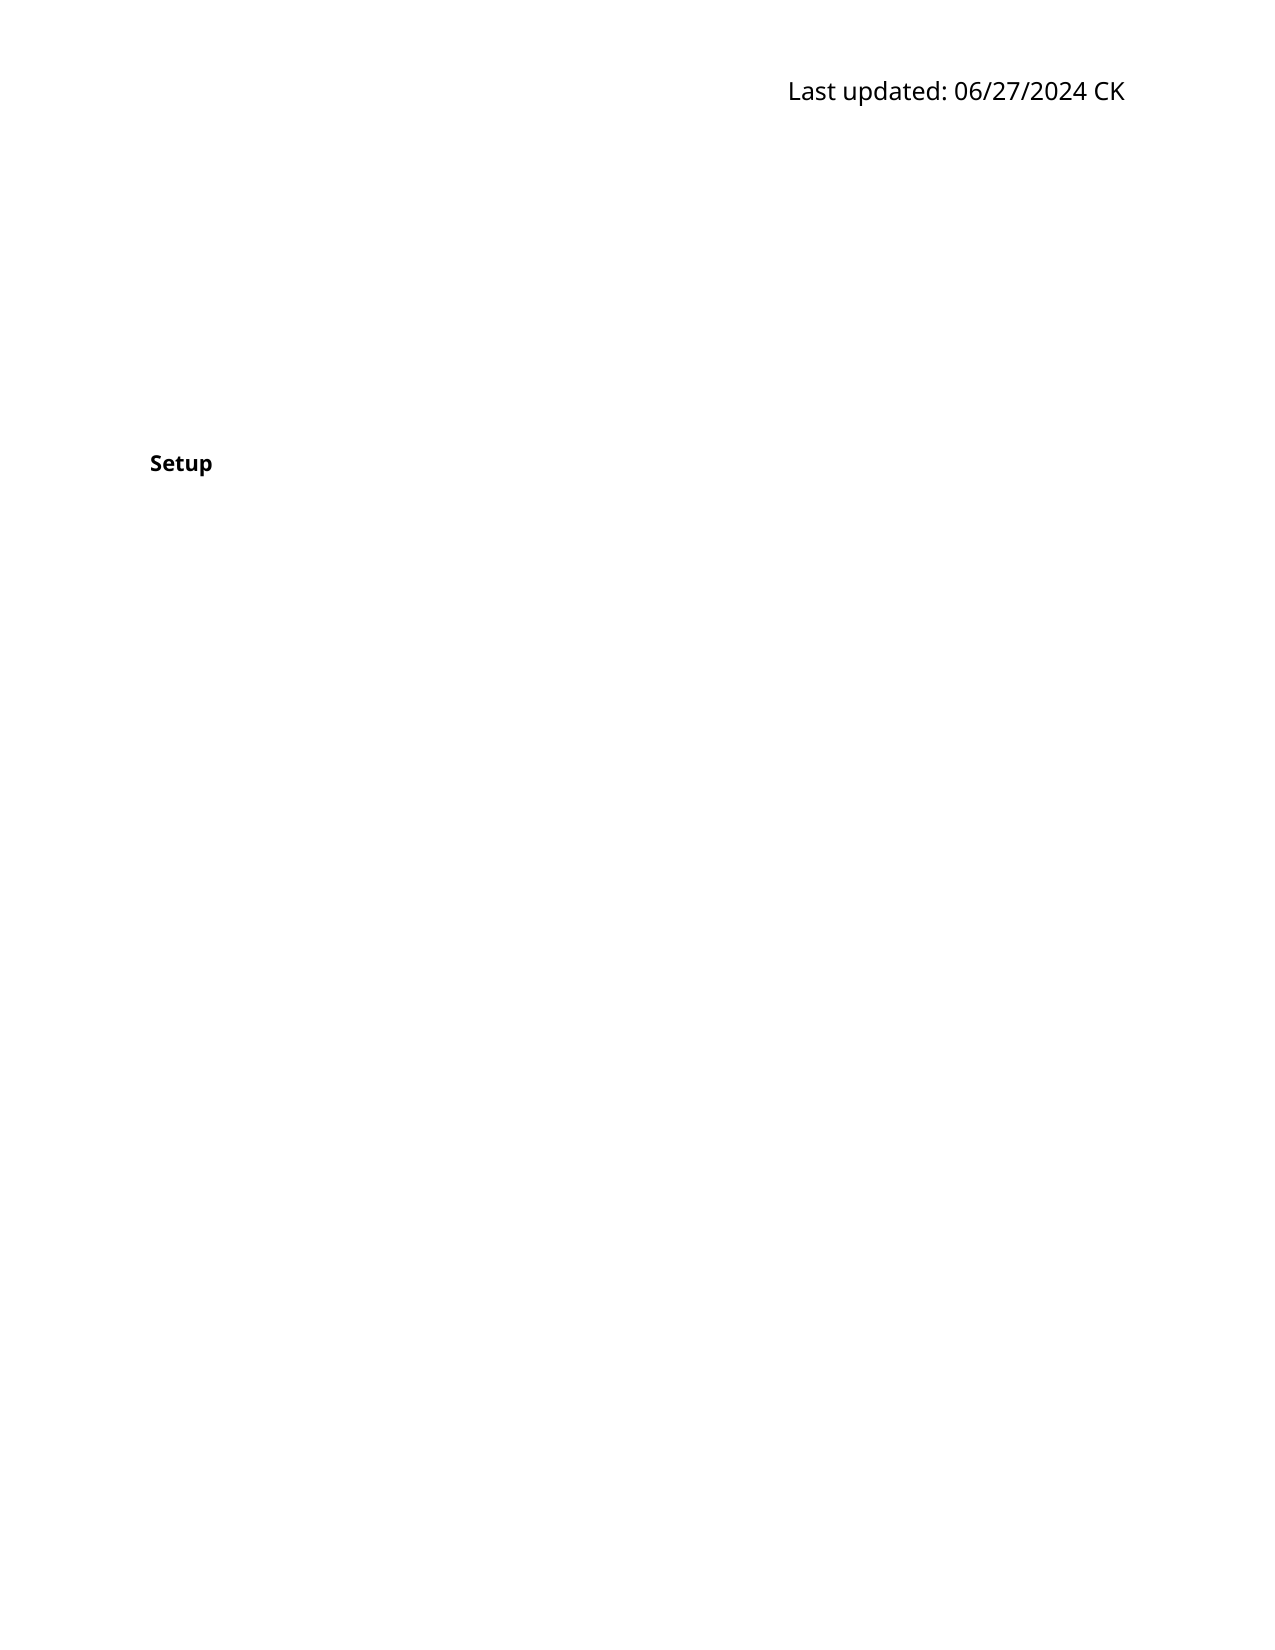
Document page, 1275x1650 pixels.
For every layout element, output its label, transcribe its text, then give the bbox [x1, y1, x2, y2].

text Setup [150, 448, 1125, 478]
